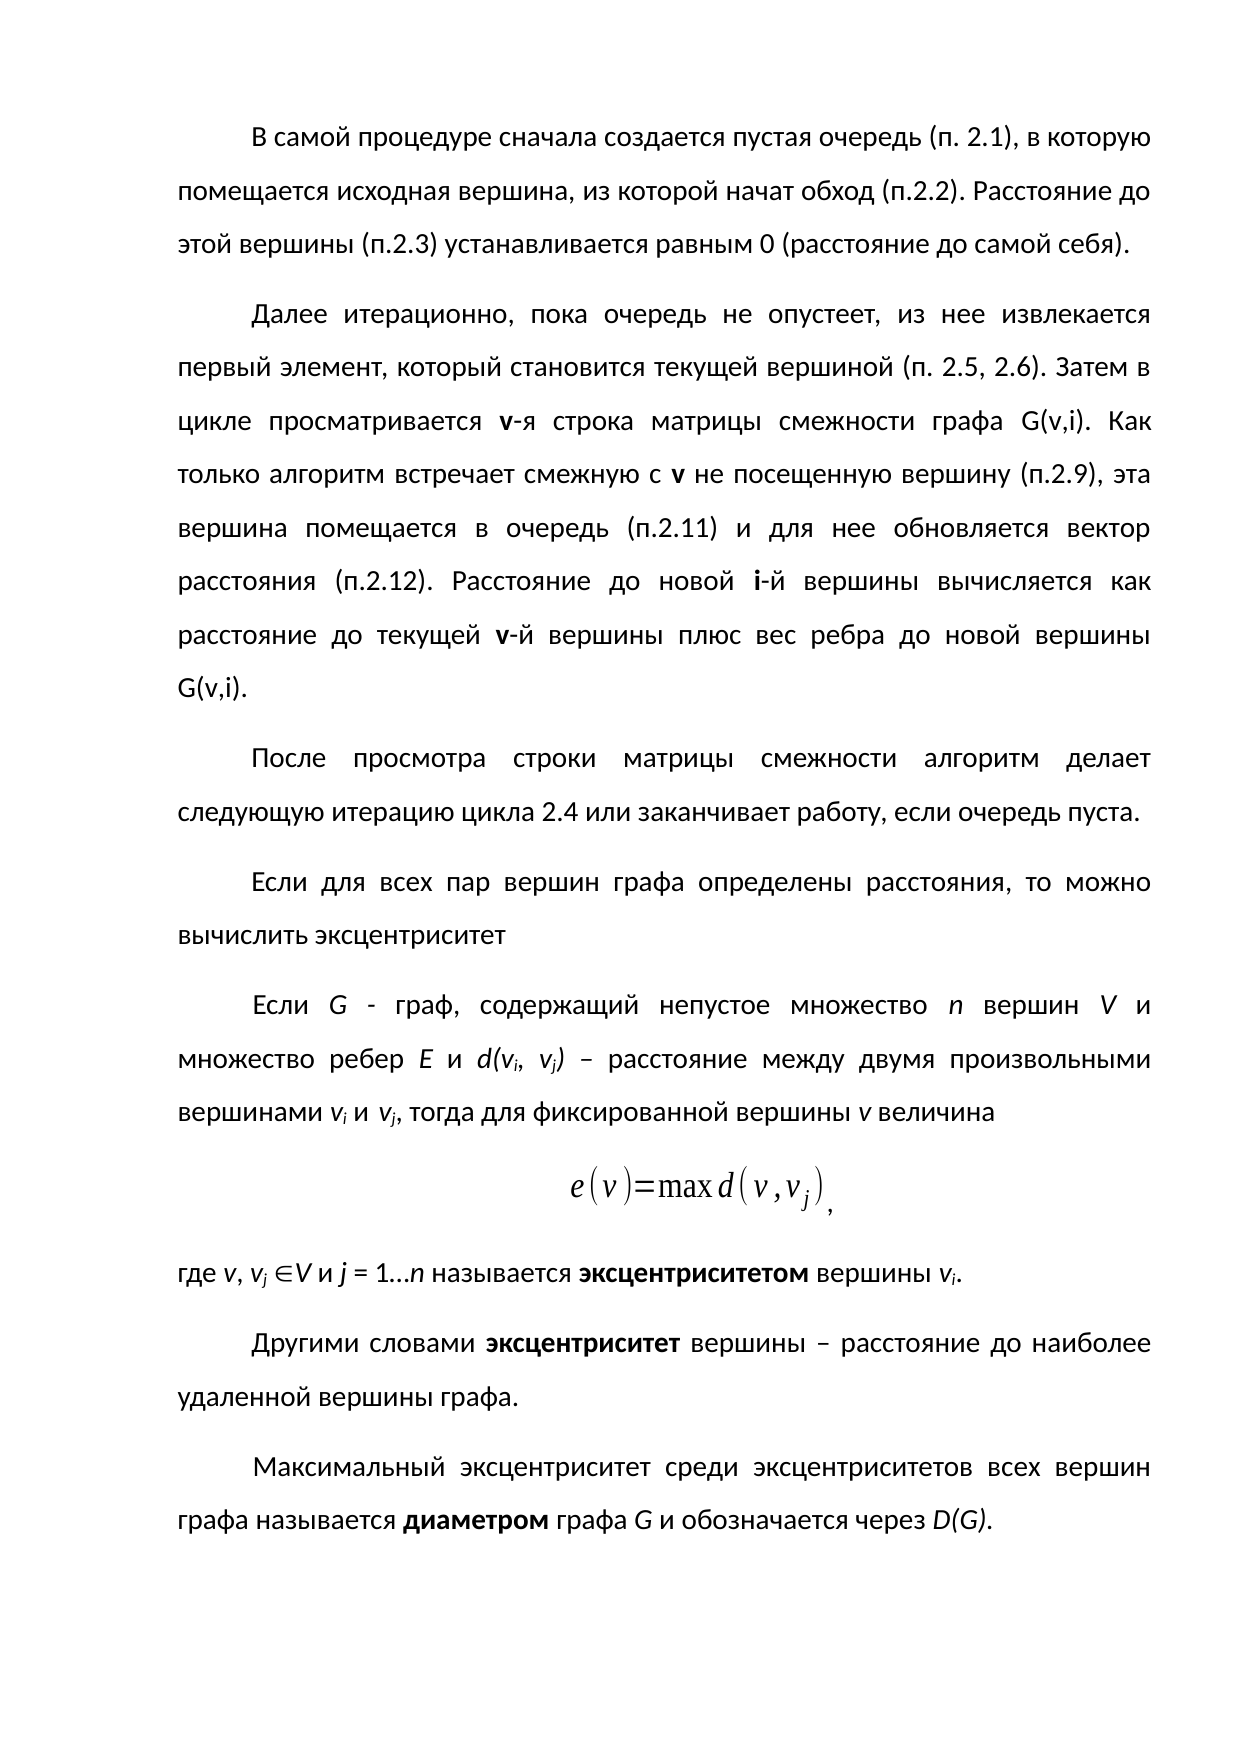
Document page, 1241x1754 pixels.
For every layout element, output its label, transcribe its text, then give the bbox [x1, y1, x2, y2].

text В самой процедуре сначала создается пустая очередь (п. 2.1), в которую помещается исходная вершина, из которой начат обход (п.2.2). Расстояние до этой вершины (п.2.3) устанавливается равным 0 (расстояние до самой себя). [177, 118, 1152, 261]
text Если для всех пар вершин графа определены расстояния, то можно вычислить эксцентриситет [177, 863, 1152, 952]
text где v, vj V и j = 1…n называется эксцентриситетом вершины vi. [177, 1254, 1152, 1290]
text , [177, 1163, 1152, 1220]
text Другими словами эксцентриситет вершины – расстояние до наиболее удаленной вершины графа. [177, 1324, 1152, 1413]
text Максимальный эксцентриситет среди эксцентриситетов всех вершин графа называется диаметром графа G и обозначается через D(G). [177, 1448, 1152, 1537]
text После просмотра строки матрицы смежности алгоритм делает следующую итерацию цикла 2.4 или заканчивает работу, если очередь пуста. [177, 739, 1152, 828]
text Если G - граф, содержащий непустое множество n вершин V и множество ребер E и d(vi, vj) – расстояние между двумя произвольными вершинами vi и vj, тогда для фиксированной вершины v величина [177, 986, 1152, 1129]
text Далее итерационно, пока очередь не опустеет, из нее извлекается первый элемент, который становится текущей вершиной (п. 2.5, 2.6). Затем в цикле просматривается v-я строка матрицы смежности графа G(v,i). Как только алгоритм встречает смежную с v не посещенную вершину (п.2.9), эта вершина помещается в очередь (п.2.11) и для нее обновляется вектор расстояния (п.2.12). Расстояние до новой i-й вершины вычисляется как расстояние до текущей v-й вершины плюс вес ребра до новой вершины G(v,i). [177, 295, 1152, 705]
